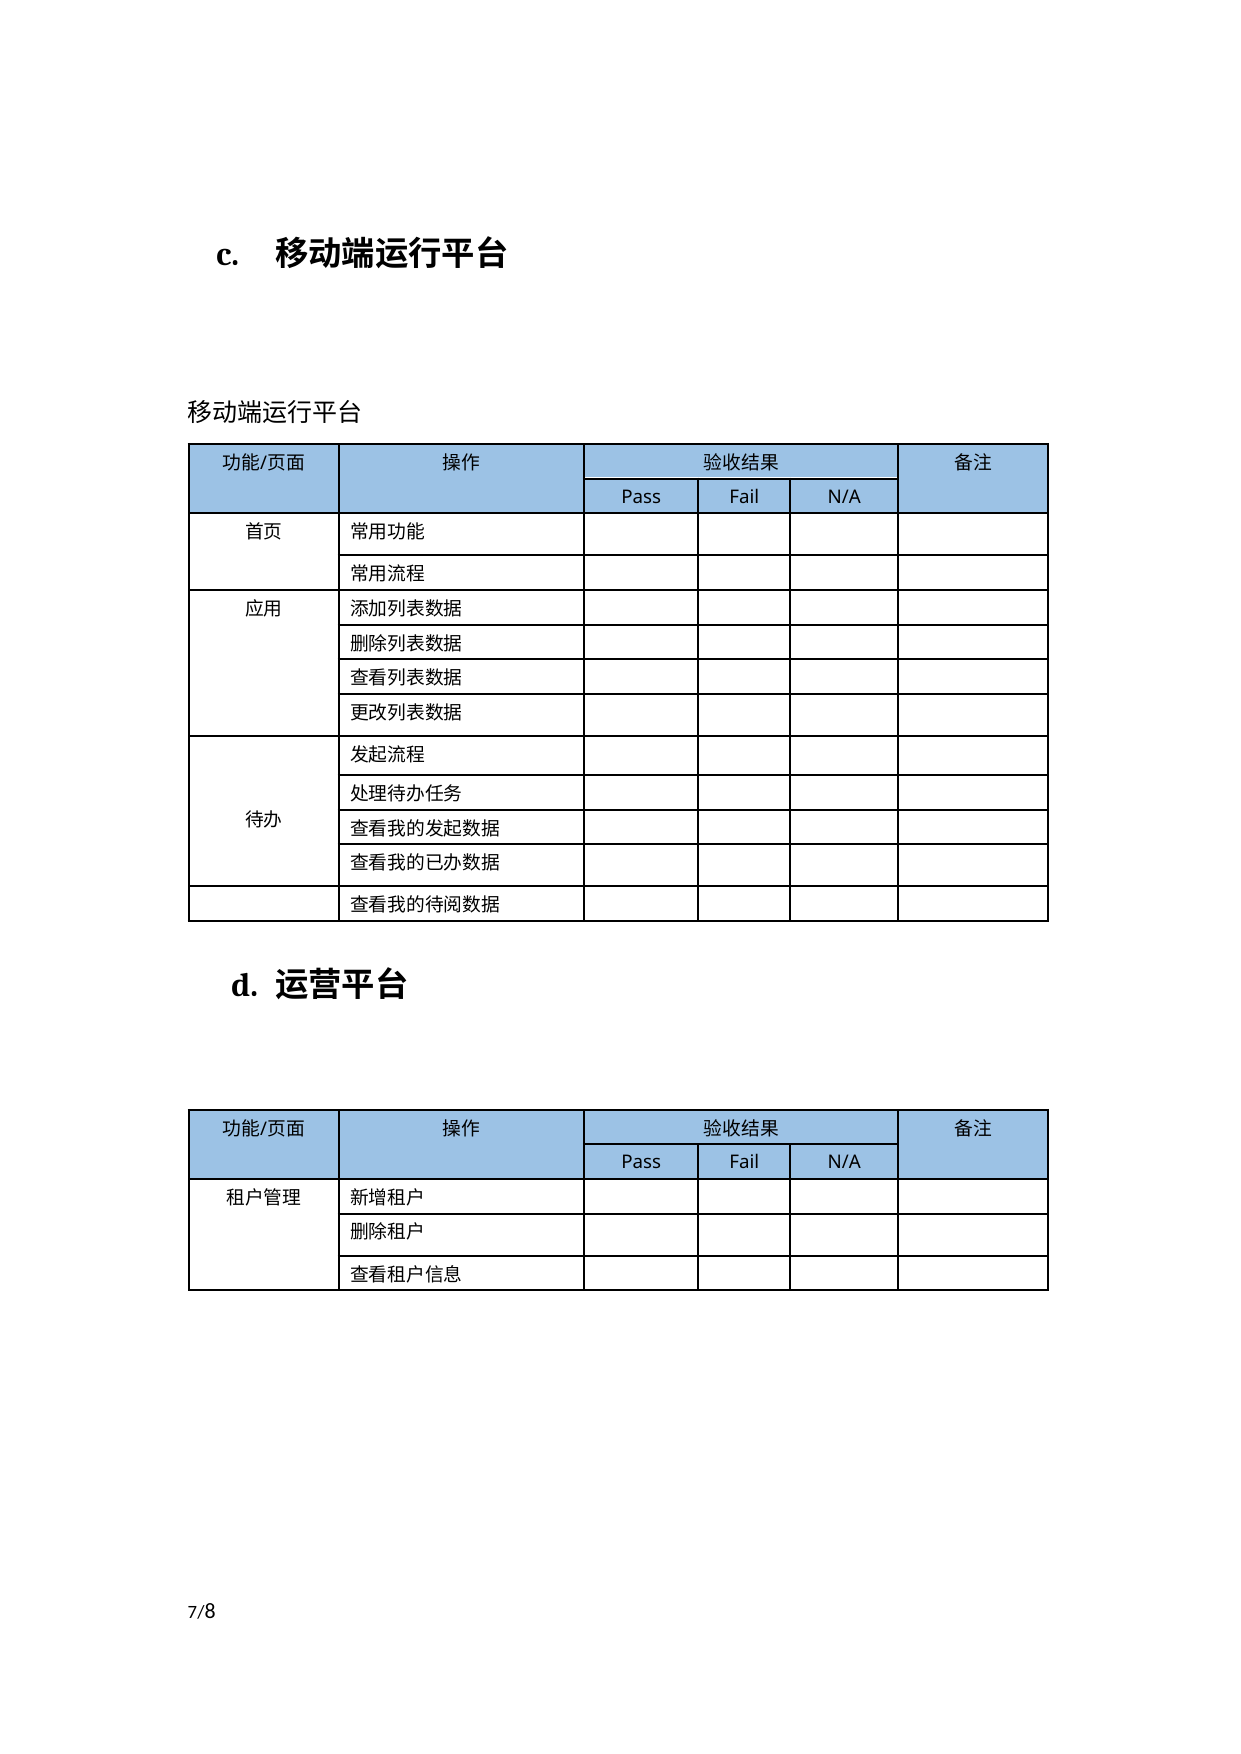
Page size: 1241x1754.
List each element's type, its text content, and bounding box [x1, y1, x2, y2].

table_cell 应用 [190, 591, 338, 735]
table_cell [791, 556, 897, 589]
table_cell 首页 [190, 514, 338, 589]
table_cell Pass [585, 480, 697, 512]
table_cell [899, 776, 1047, 808]
table_cell 查看我的发起数据 [340, 811, 583, 843]
table_header 备注 [899, 445, 1047, 512]
table_cell 删除列表数据 [340, 626, 583, 658]
table_cell [699, 514, 789, 554]
table_cell 查看我的待阅数据 [340, 887, 583, 920]
table_cell [190, 887, 338, 920]
table_header 功能/页面 [190, 445, 338, 512]
table_cell [899, 1215, 1047, 1254]
table_cell 新增租户 [340, 1180, 583, 1212]
table_cell [791, 737, 897, 774]
table_cell [791, 845, 897, 885]
table_cell Pass [585, 1145, 697, 1178]
table_cell 查看我的已办数据 [340, 845, 583, 885]
table_cell [791, 1257, 897, 1289]
table_cell 删除租户 [340, 1215, 583, 1254]
table_cell [791, 514, 897, 554]
table_cell [791, 887, 897, 920]
table_cell 更改列表数据 [340, 695, 583, 735]
table_cell [699, 1215, 789, 1254]
table_cell [899, 626, 1047, 658]
table_cell [899, 556, 1047, 589]
table_cell [699, 591, 789, 623]
table_cell N/A [791, 480, 897, 512]
table_cell [699, 737, 789, 774]
table_header 功能/页面 [190, 1111, 338, 1178]
table_cell [899, 695, 1047, 735]
table_cell [585, 1180, 697, 1212]
table_cell [585, 626, 697, 658]
table_cell 添加列表数据 [340, 591, 583, 623]
table_cell [585, 845, 697, 885]
table_cell [899, 660, 1047, 693]
table_cell [585, 811, 697, 843]
table_cell [899, 887, 1047, 920]
table_cell [585, 556, 697, 589]
table_cell [899, 1180, 1047, 1212]
table_cell [791, 626, 897, 658]
table_cell Fail [699, 480, 789, 512]
table_cell [791, 776, 897, 808]
table_cell Fail [699, 1145, 789, 1178]
table_cell [699, 811, 789, 843]
table_header 备注 [899, 1111, 1047, 1178]
table_cell [699, 626, 789, 658]
table_header 操作 [340, 1111, 583, 1178]
table_cell [699, 776, 789, 808]
table_cell [585, 1215, 697, 1254]
table_cell [899, 811, 1047, 843]
table_cell [585, 514, 697, 554]
table_cell [791, 695, 897, 735]
subtitle 运营平台 [231, 949, 1053, 1014]
table_cell 处理待办任务 [340, 776, 583, 808]
table_cell [699, 660, 789, 693]
table_cell [585, 887, 697, 920]
table_cell [791, 1180, 897, 1212]
table_header 操作 [340, 445, 583, 512]
table_cell [585, 1257, 697, 1289]
table_cell [899, 845, 1047, 885]
table_header 验收结果 [585, 1111, 897, 1143]
table_cell [585, 660, 697, 693]
table_cell [699, 695, 789, 735]
table_cell [899, 1257, 1047, 1289]
table_cell [699, 845, 789, 885]
table_cell [791, 811, 897, 843]
table_cell [899, 737, 1047, 774]
table_cell [791, 660, 897, 693]
table_cell 查看租户信息 [340, 1257, 583, 1289]
text 移动端运行平台 [187, 378, 1053, 443]
table_cell [791, 1215, 897, 1254]
table_cell 租户管理 [190, 1180, 338, 1289]
table_cell [585, 737, 697, 774]
table_cell N/A [791, 1145, 897, 1178]
table_cell 待办 [190, 737, 338, 885]
table_cell [699, 1180, 789, 1212]
subtitle 移动端运行平台 [216, 218, 1053, 283]
table_header 验收结果 [585, 445, 897, 477]
table_cell [899, 514, 1047, 554]
table_cell [699, 556, 789, 589]
table_cell [699, 887, 789, 920]
table_cell [585, 776, 697, 808]
table_cell [585, 695, 697, 735]
table_cell 查看列表数据 [340, 660, 583, 693]
table_cell 发起流程 [340, 737, 583, 774]
table_cell 常用流程 [340, 556, 583, 589]
table_cell [699, 1257, 789, 1289]
table_cell 常用功能 [340, 514, 583, 554]
table_cell [585, 591, 697, 623]
table_cell [791, 591, 897, 623]
table_cell [899, 591, 1047, 623]
